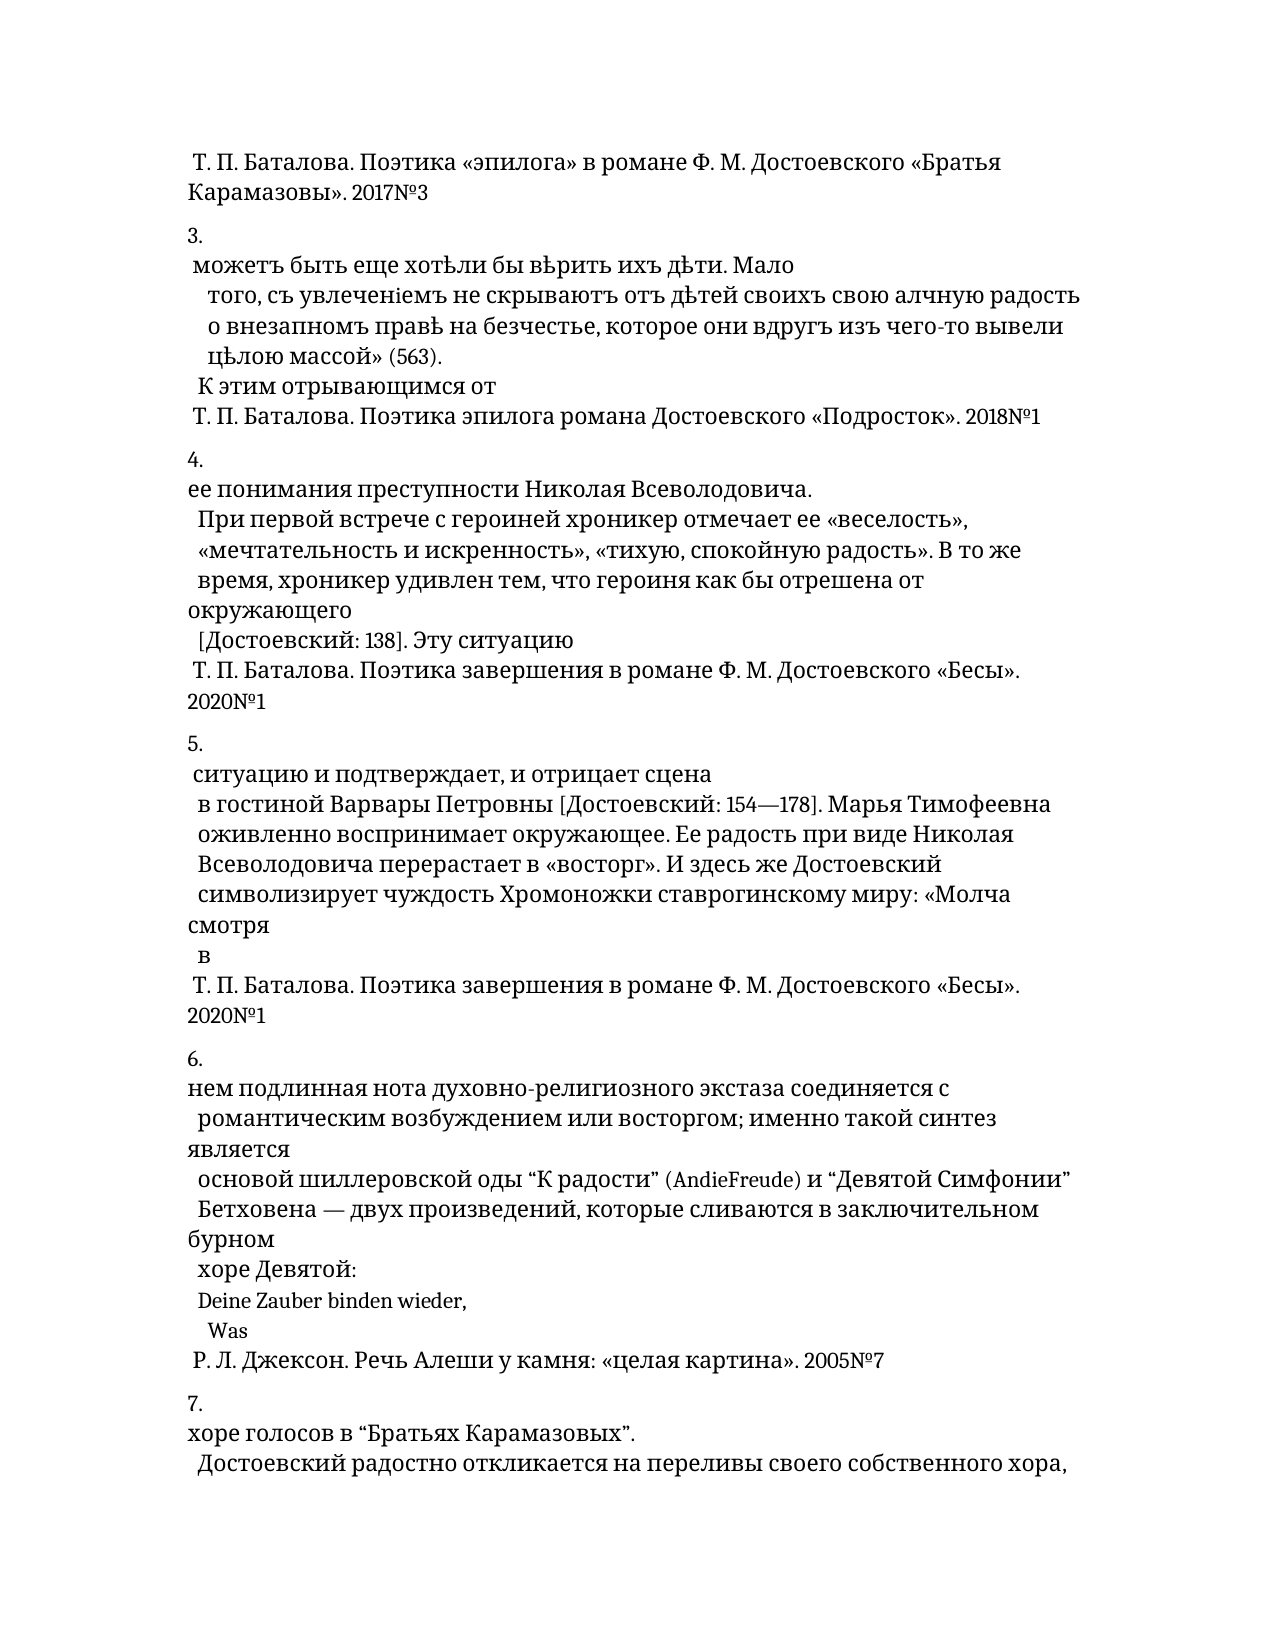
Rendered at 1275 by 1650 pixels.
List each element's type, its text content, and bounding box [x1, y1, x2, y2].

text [187, 1391, 1087, 1477]
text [187, 150, 1087, 207]
text 4. ее понимания преступности Николая Всеволодовича. При первой встрече с героиней хроникер отмечает ее «веселость», «мечтательность и искренность», «тихую, спокойную радость». В то же время, хроникер удивлен тем, что героиня как бы отрешена от окружающего [Достоевский: 138]. Эту ситуацию Т. П. Баталова. Поэтика завершения в романе Ф. М. Достоевского «Бесы». 2020№1 [187, 447, 1087, 715]
text 5. ситуацию и подтверждает, и отрицает сцена в гостиной Варвары Петровны [Достоевский: 154—178]. Марья Тимофеевна оживленно воспринимает окружающее. Ее радость при виде Николая Всеволодовича перерастает в «восторг». И здесь же Достоевский символизирует чуждость Хромоножки ставрогинскому миру: «Молча смотря в Т. П. Баталова. Поэтика завершения в романе Ф. М. Достоевского «Бесы». 2020№1 [187, 731, 1087, 1029]
text 3. можетъ быть еще хотѣли бы вѣрить ихъ дѣти. Мало того, съ увлеченiемъ не скрываютъ отъ дѣтей своихъ свою алчную радость о внезапномъ правѣ на безчестье, которое они вдругъ изъ чего-то вывели цѣлою массой» (563). К этим отрывающимся от Т. П. Баталова. Поэтика эпилога романа Достоевского «Подросток». 2018№1 [187, 223, 1087, 431]
text 6. нем подлинная нота духовно-религиозного экстаза соединяется с романтическим возбуждением или восторгом; именно такой синтез является основой шиллеровской оды “К радости” (AndieFreude) и “Девятой Симфонии” Бетховена — двух произведений, которые сливаются в заключительном бурном хоре Девятой: Deine Zauber binden wieder, Was Р. Л. Джексон. Речь Алеши у камня: «целая картина». 2005№7 [187, 1046, 1087, 1374]
